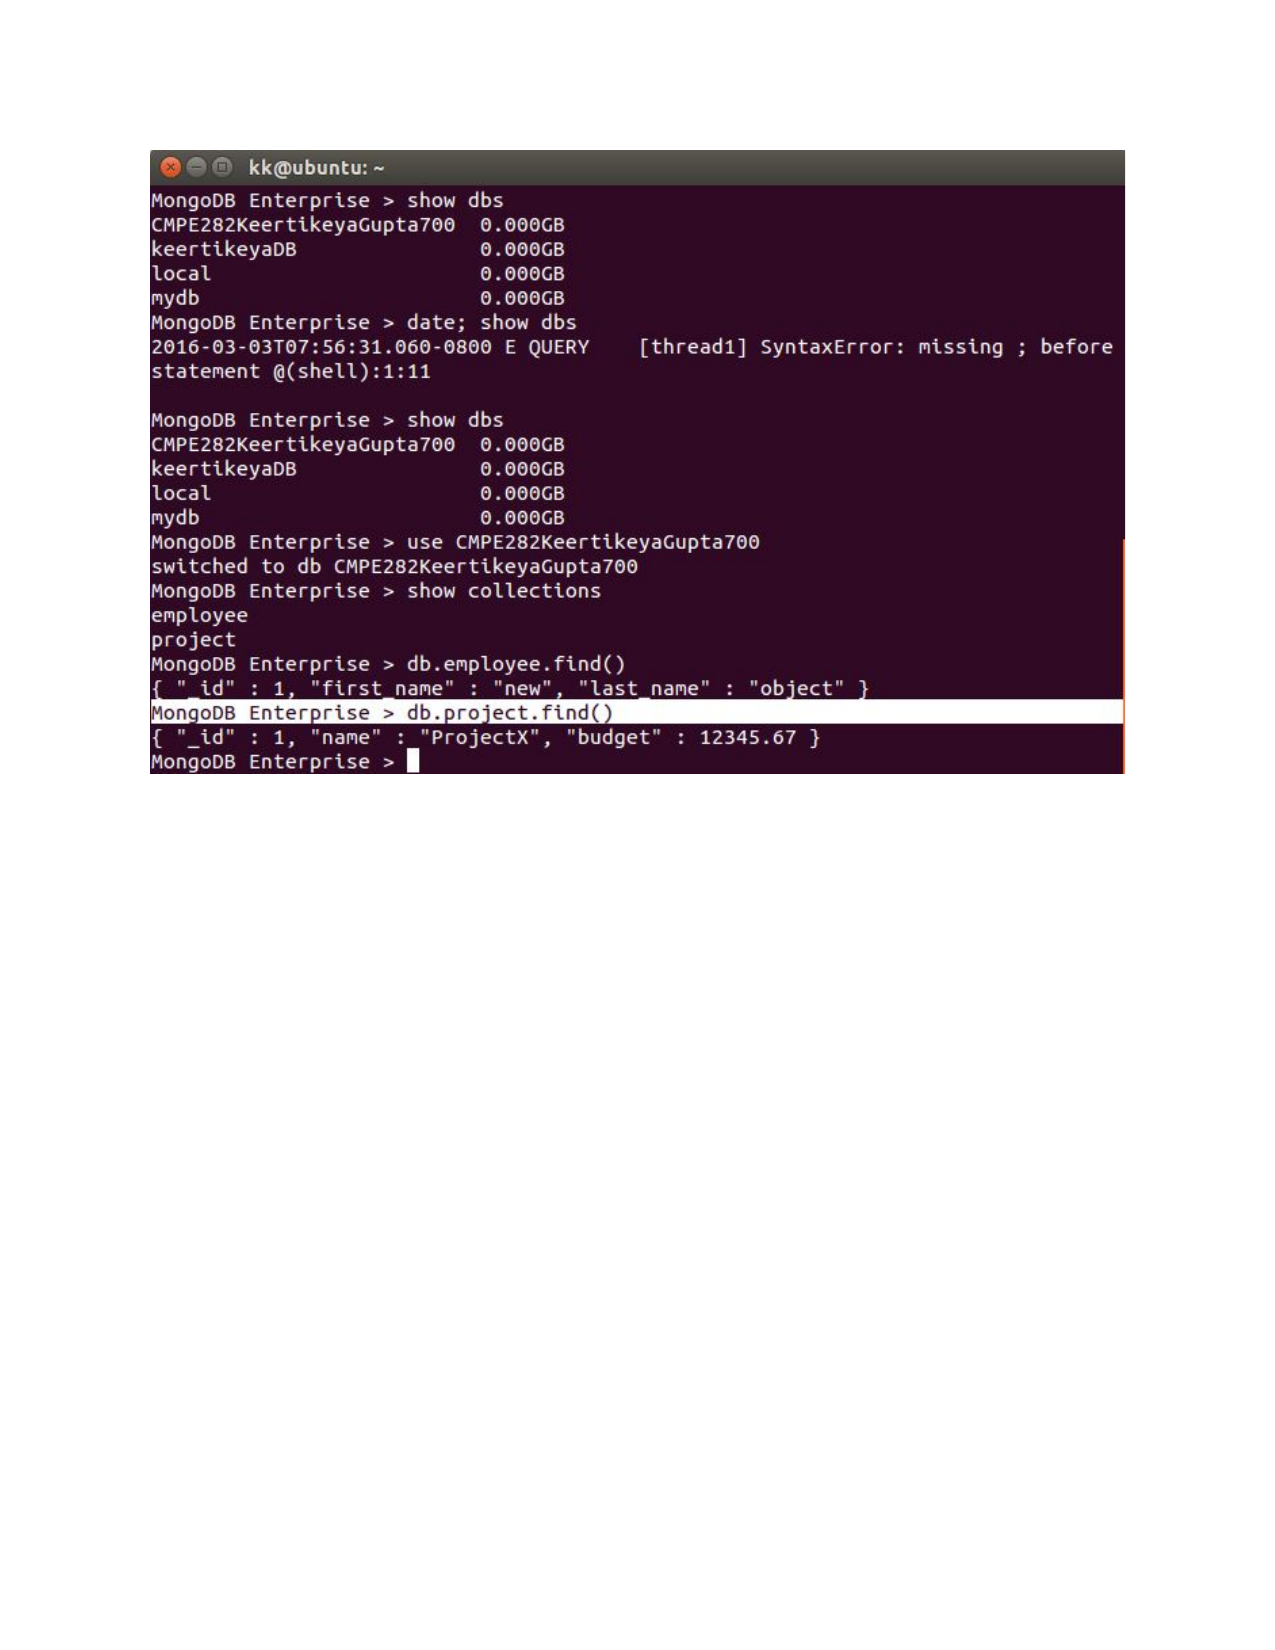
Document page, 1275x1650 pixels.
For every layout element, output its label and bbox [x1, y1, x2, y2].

picture [150, 150, 1125, 774]
